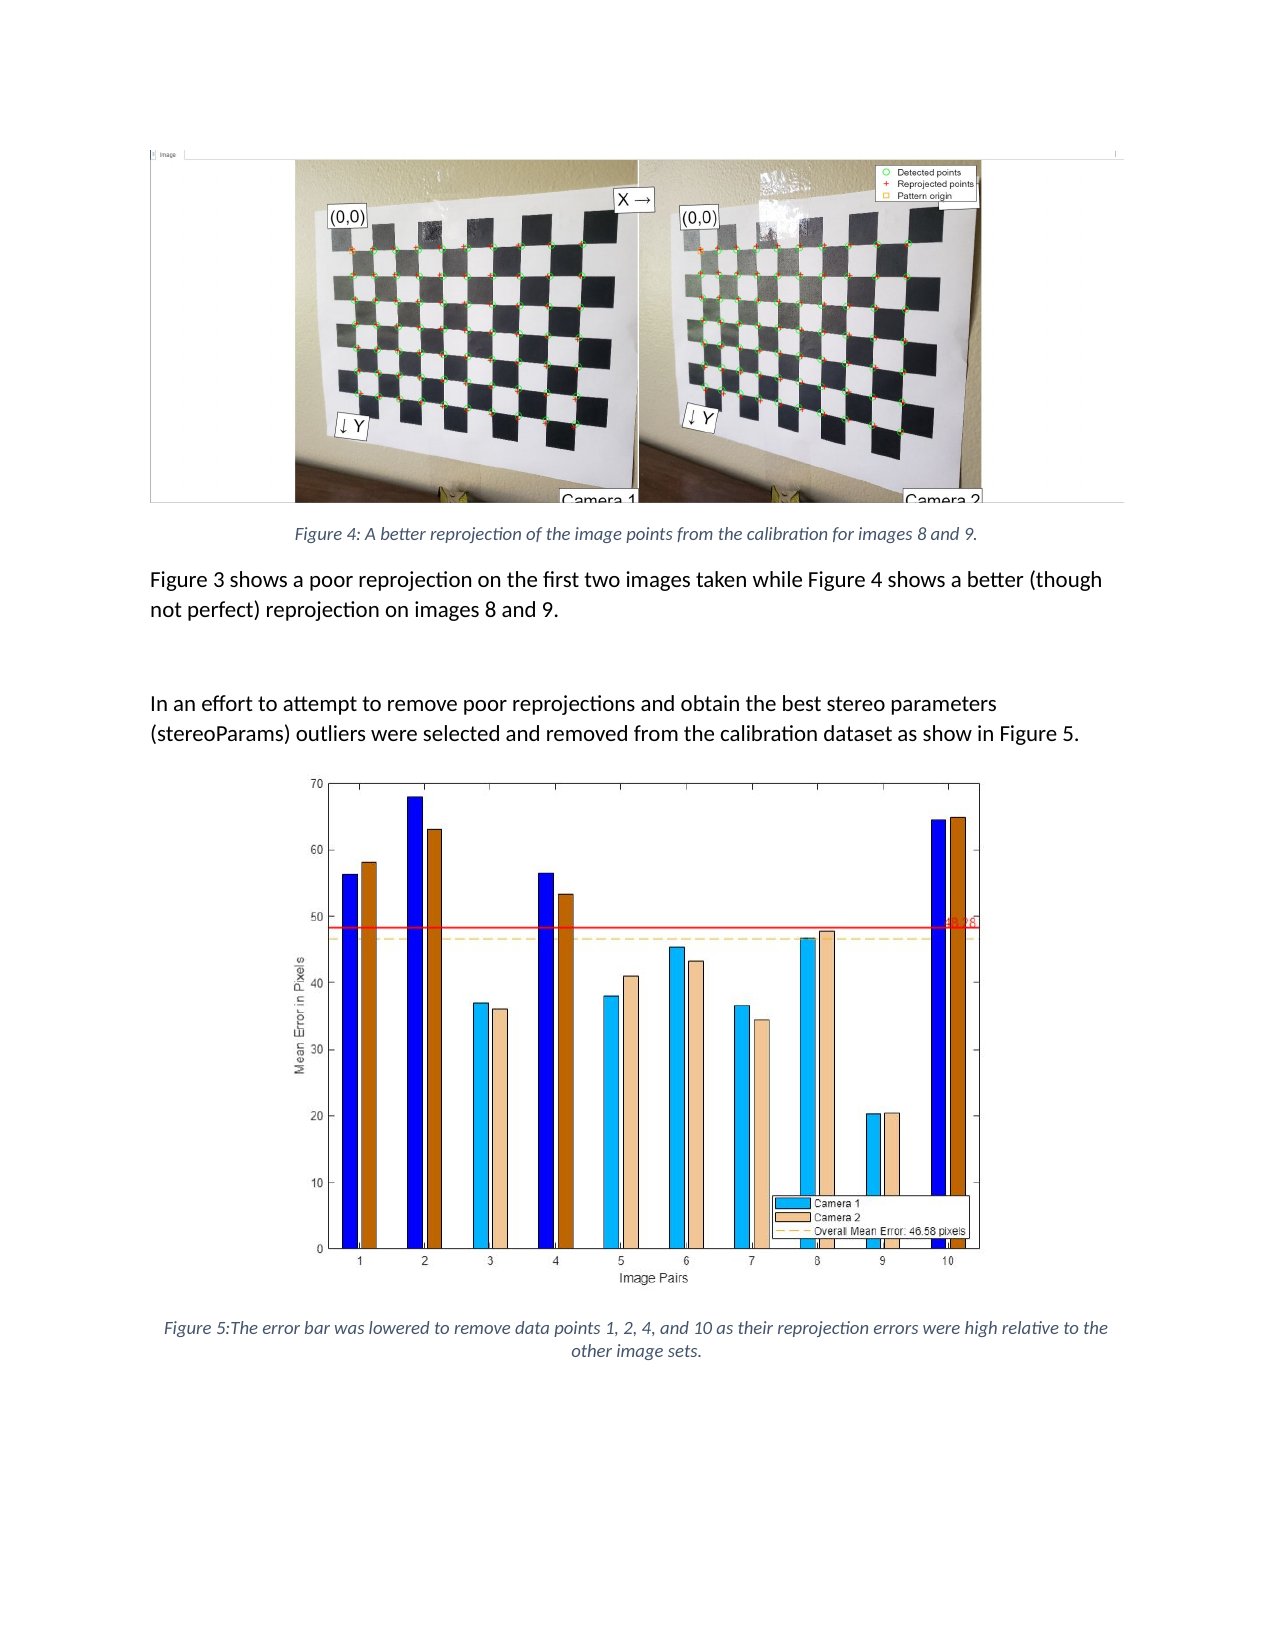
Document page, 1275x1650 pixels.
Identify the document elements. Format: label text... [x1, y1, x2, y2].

text Figure 4: A better reprojection of the image points from the calibration for images 8 and 9. [150, 522, 1125, 544]
text Figure 3 shows a poor reprojection on the first two images taken while Figure 4 shows a better (though not perfect) reprojection on images 8 and 9. [150, 565, 1125, 624]
picture [278, 766, 997, 1298]
text Figure 5:The error bar was lowered to remove data points 1, 2, 4, and 10 as their reprojection errors were high relative to the other image sets. [150, 1316, 1125, 1362]
picture [150, 150, 1125, 503]
text In an effort to attempt to remove poor reprojections and obtain the best stereo parameters (stereoParams) outliers were selected and removed from the calibration dataset as show in Figure 5. [150, 689, 1125, 748]
